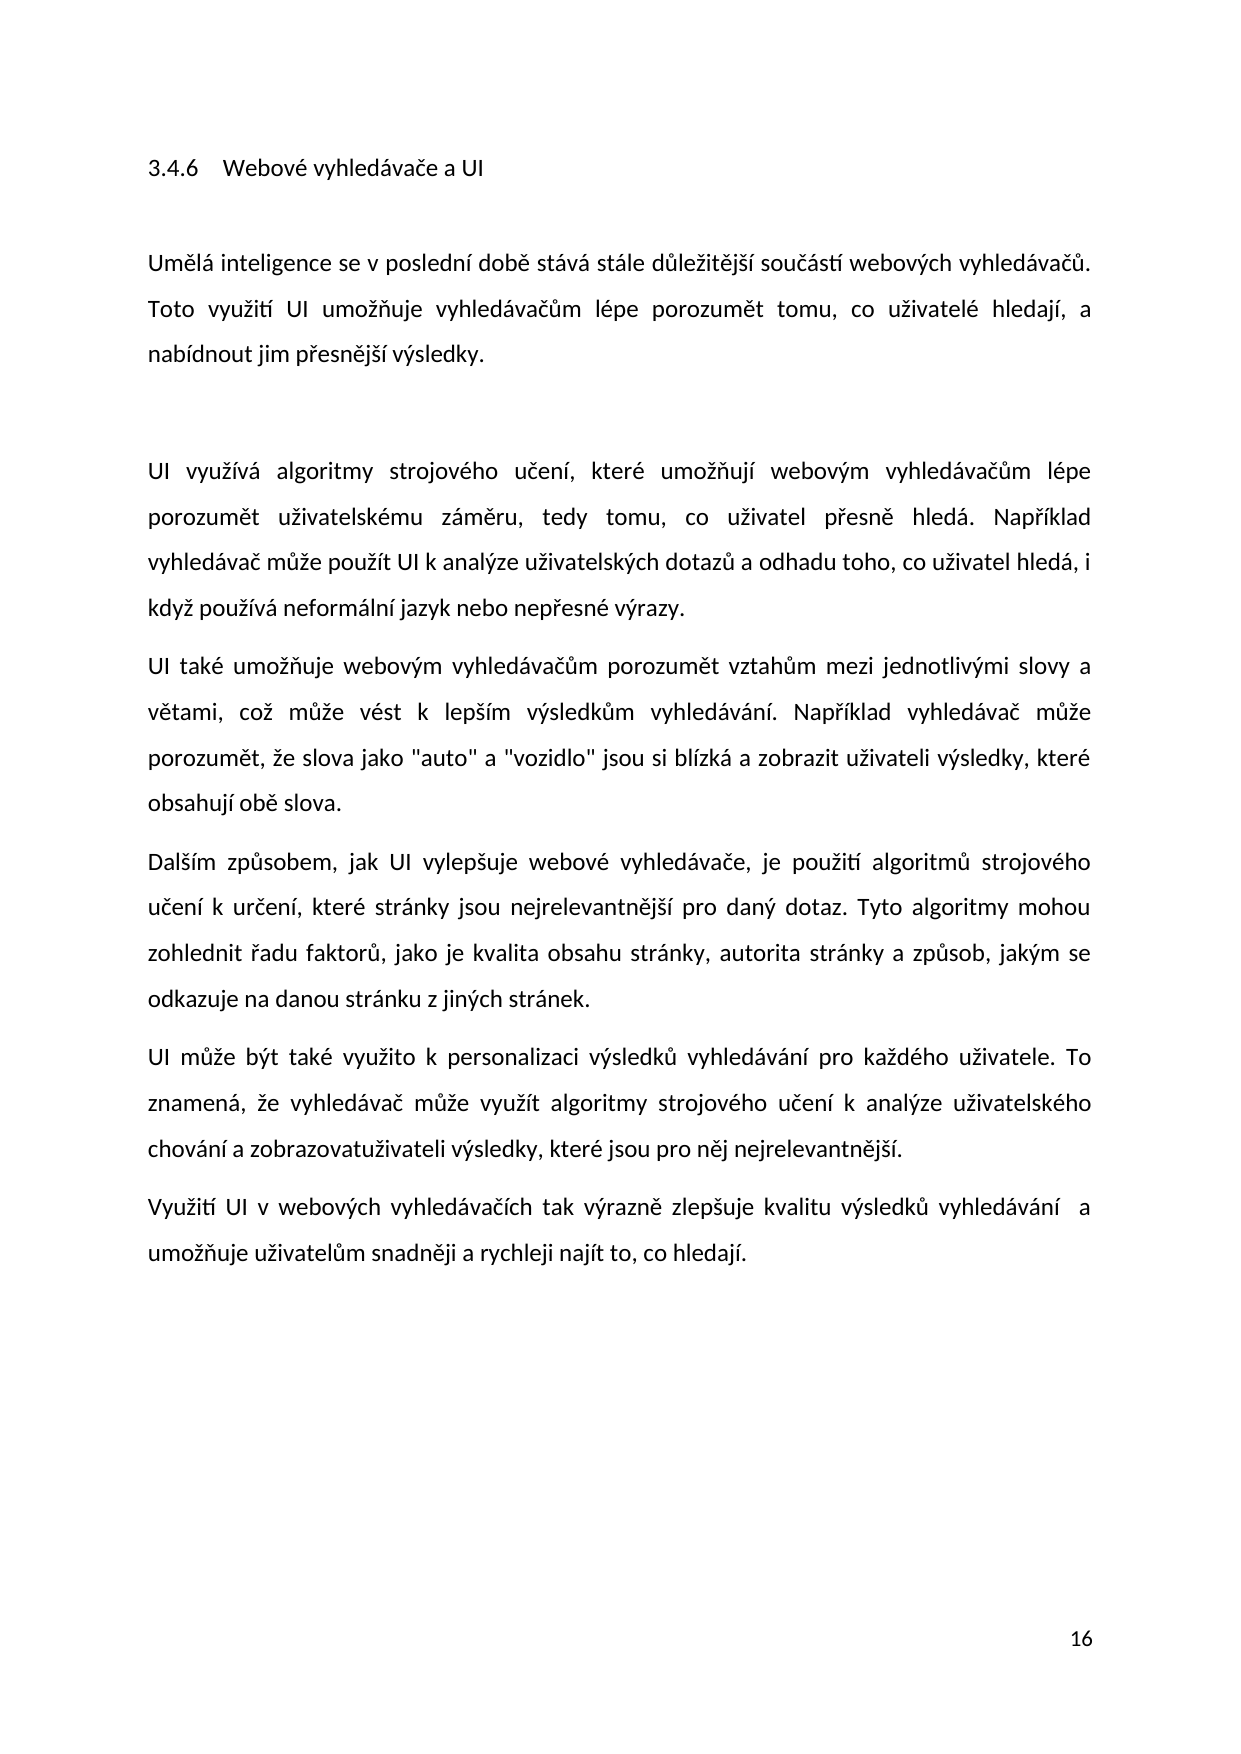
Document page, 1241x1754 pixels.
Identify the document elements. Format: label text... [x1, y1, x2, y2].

text UI také umožňuje webovým vyhledávačům porozumět vztahům mezi jednotlivými slovy a větami, což může vést k lepším výsledkům vyhledávání. Například vyhledávač může porozumět, že slova jako "auto" a "vozidlo" jsou si blízká a zobrazit uživateli výsledky, které obsahují obě slova. [148, 650, 1093, 818]
text Umělá inteligence se v poslední době stává stále důležitější součástí webových vyhledávačů. Toto využití UI umožňuje vyhledávačům lépe porozumět tomu, co uživatelé hledají, a nabídnout jim přesnější výsledky. [148, 247, 1093, 369]
text Využití UI v webových vyhledávačích tak výrazně zlepšuje kvalitu výsledků vyhledávání a umožňuje uživatelům snadněji a rychleji najít to, co hledají. [148, 1191, 1093, 1267]
text Dalším způsobem, jak UI vylepšuje webové vyhledávače, je použití algoritmů strojového učení k určení, které stránky jsou nejrelevantnější pro daný dotaz. Tyto algoritmy mohou zohlednit řadu faktorů, jako je kvalita obsahu stránky, autorita stránky a způsob, jakým se odkazuje na danou stránku z jiných stránek. [148, 846, 1093, 1013]
text UI využívá algoritmy strojového učení, které umožňují webovým vyhledávačům lépe porozumět uživatelskému záměru, tedy tomu, co uživatel přesně hledá. Například vyhledávač může použít UI k analýze uživatelských dotazů a odhadu toho, co uživatel hledá, i když používá neformální jazyk nebo nepřesné výrazy. [148, 455, 1093, 623]
text UI může být také využito k personalizaci výsledků vyhledávání pro každého uživatele. To znamená, že vyhledávač může využít algoritmy strojového učení k analýze uživatelského chování a zobrazovatuživateli výsledky, které jsou pro něj nejrelevantnější. [148, 1041, 1093, 1163]
subtitle Webové vyhledávače a UI [148, 152, 1093, 182]
